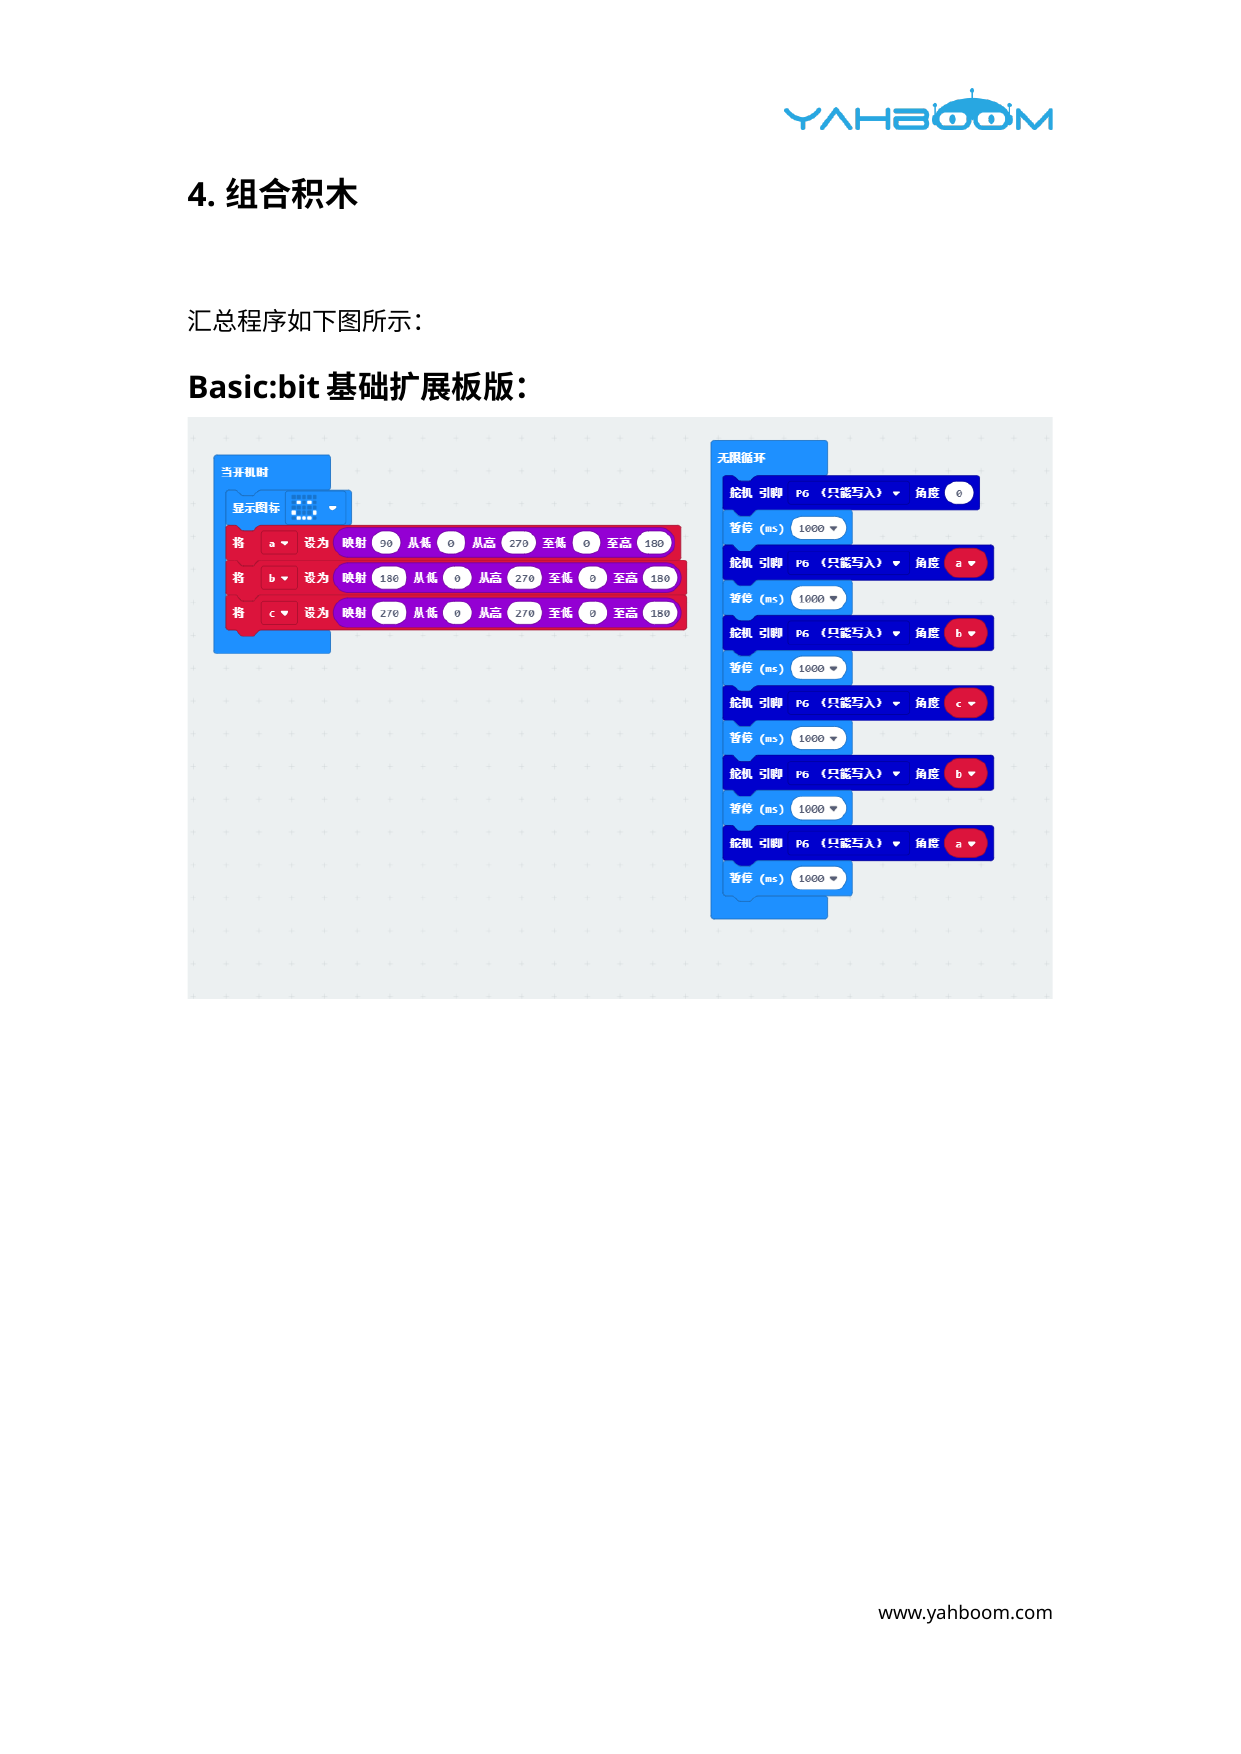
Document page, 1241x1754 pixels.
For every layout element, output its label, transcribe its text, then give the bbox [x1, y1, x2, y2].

picture [784, 88, 1053, 130]
text 汇总程序如下图所示： [187, 287, 1053, 352]
text Basic:bit基础扩展板版： [187, 352, 1053, 417]
subtitle 组合积木 [187, 160, 1053, 225]
picture [187, 417, 1053, 999]
